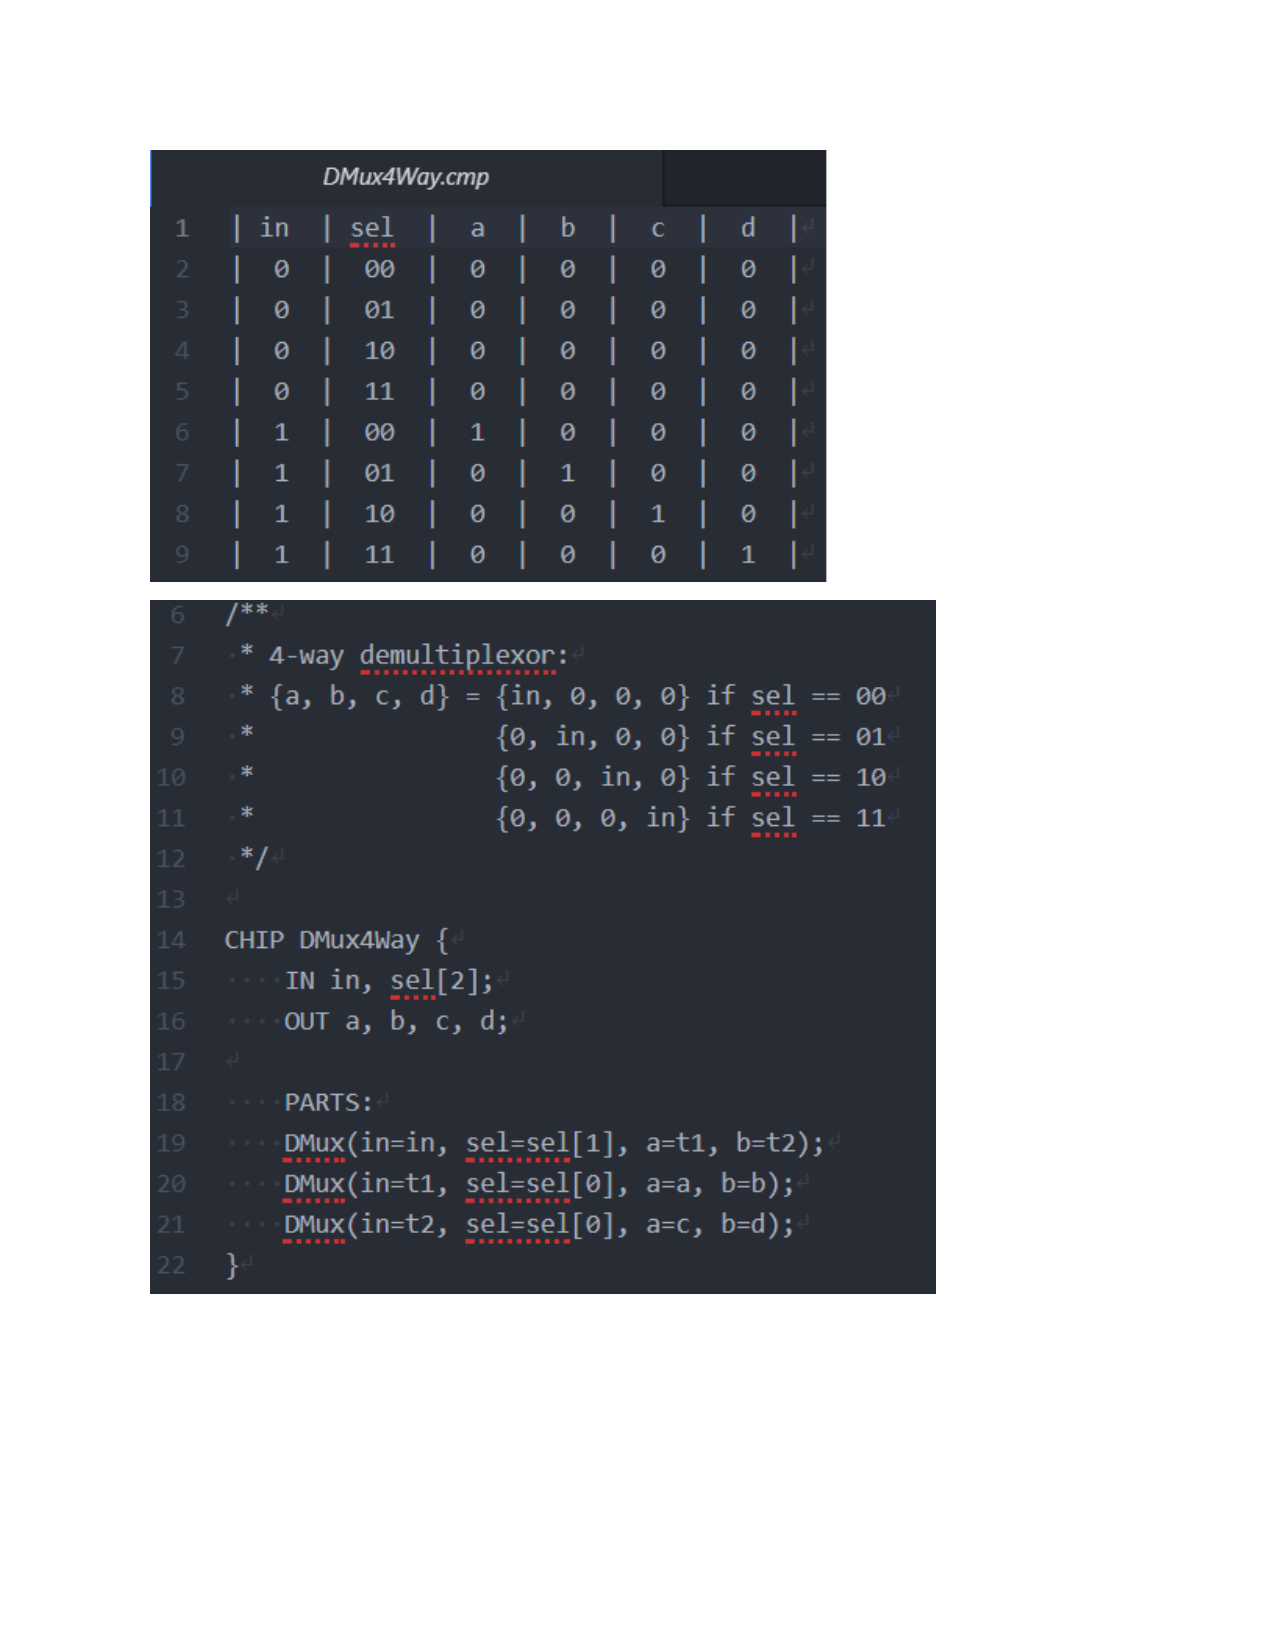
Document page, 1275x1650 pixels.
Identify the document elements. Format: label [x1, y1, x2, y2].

picture [150, 150, 827, 582]
picture [150, 600, 936, 1294]
